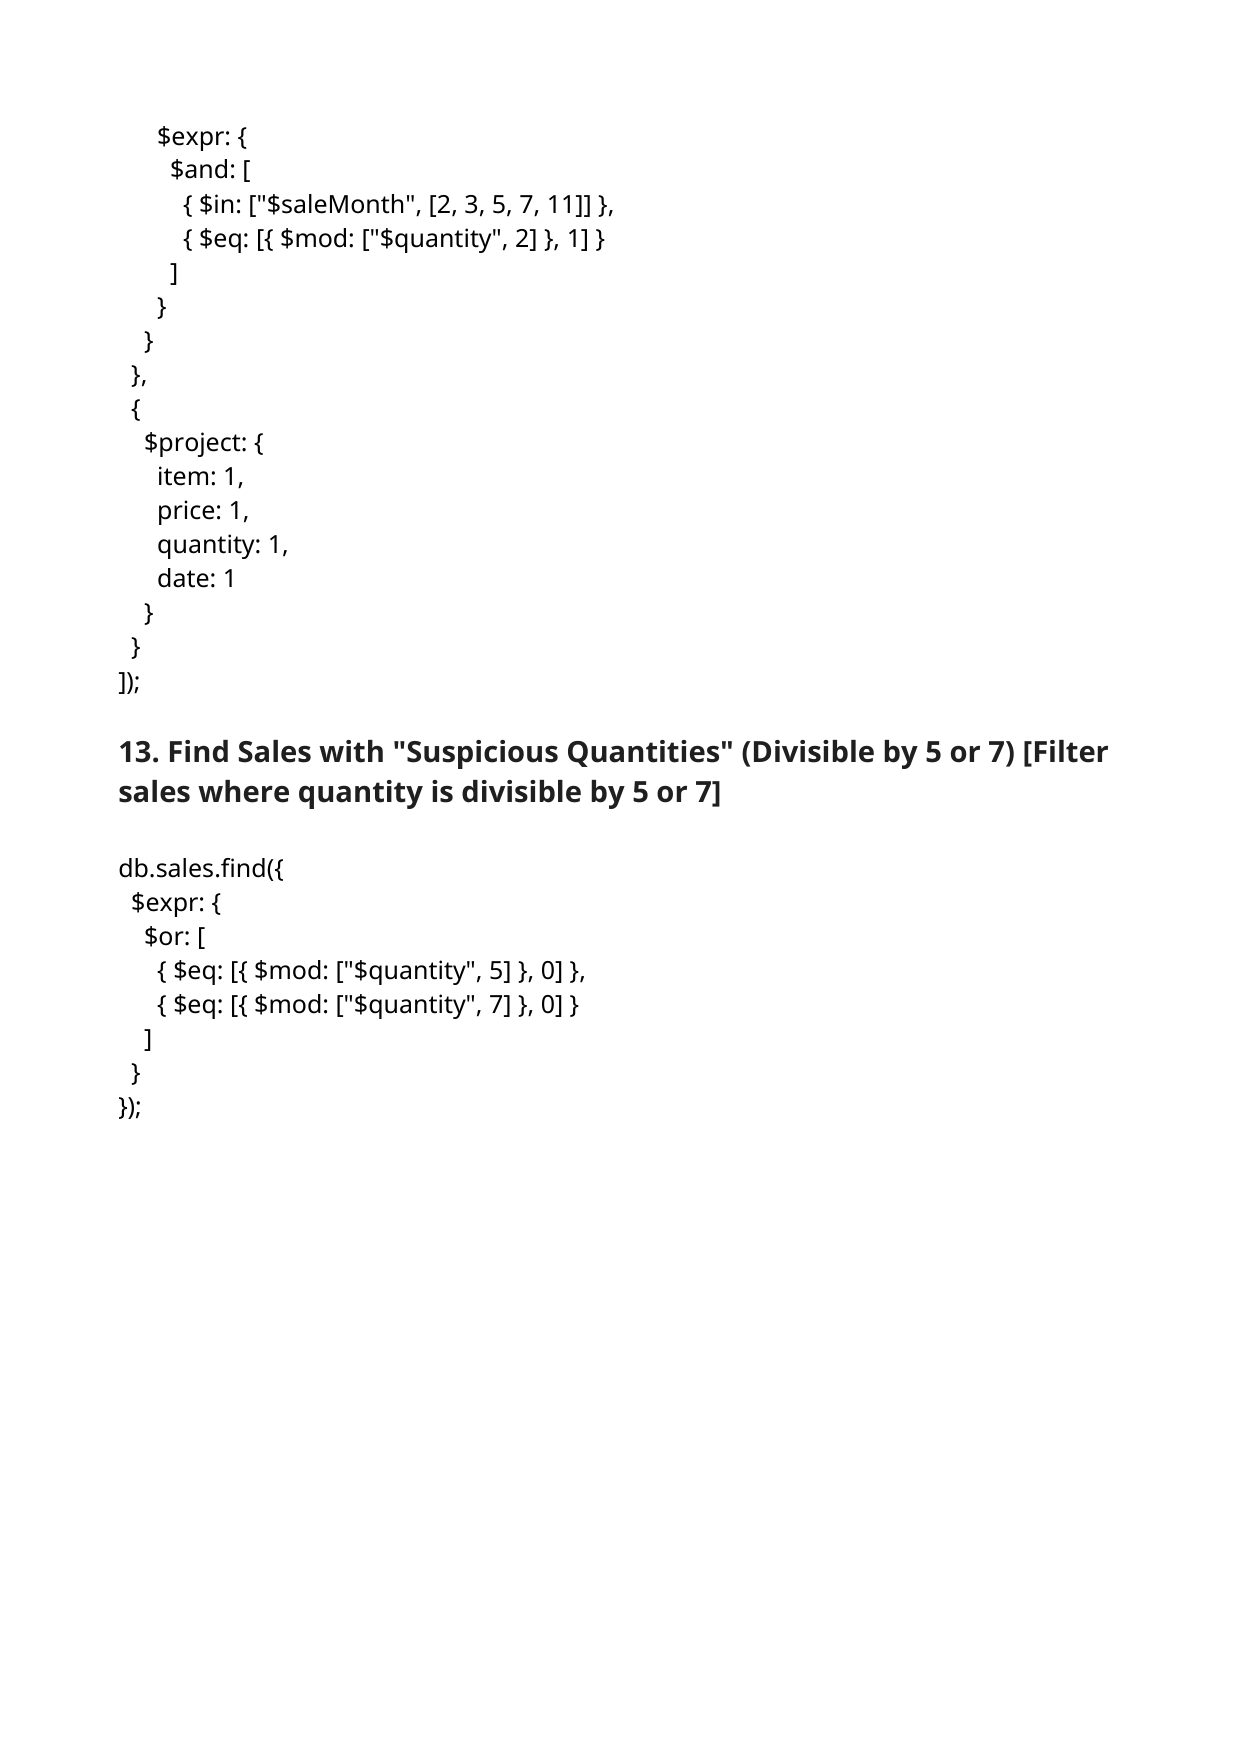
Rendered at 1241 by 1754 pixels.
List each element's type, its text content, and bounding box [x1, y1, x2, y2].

text } [118, 629, 1122, 663]
text $expr: { [118, 118, 1122, 152]
text item: 1, [118, 459, 1122, 493]
text } [118, 595, 1122, 629]
text ]); [118, 663, 1122, 697]
text } [118, 322, 1122, 357]
text quantity: 1, [118, 527, 1122, 561]
text 13. Find Sales with "Suspicious Quantities" (Divisible by 5 or 7) [Filter sales where quantity is divisible by 5 or 7] [722, 731, 1122, 811]
text { $in: ["$saleMonth", [2, 3, 5, 7, 11]] }, [118, 186, 1122, 220]
text } [118, 288, 1122, 322]
text { $eq: [{ $mod: ["$quantity", 7] }, 0] } [118, 987, 1122, 1021]
text price: 1, [118, 493, 1122, 527]
text date: 1 [118, 561, 1122, 595]
text { [118, 391, 1122, 425]
text }, [118, 357, 1122, 391]
text ] [118, 1021, 1122, 1055]
text { $eq: [{ $mod: ["$quantity", 2] }, 1] } [118, 220, 1122, 254]
text { $eq: [{ $mod: ["$quantity", 5] }, 0] }, [118, 952, 1122, 987]
text $project: { [118, 425, 1122, 459]
text ] [118, 254, 1122, 288]
text $and: [ [118, 152, 1122, 186]
text db.sales.find({ [118, 850, 1122, 884]
text $or: [ [118, 918, 1122, 952]
text } [118, 1055, 1122, 1089]
text }); [118, 1089, 1122, 1123]
text $expr: { [118, 884, 1122, 918]
